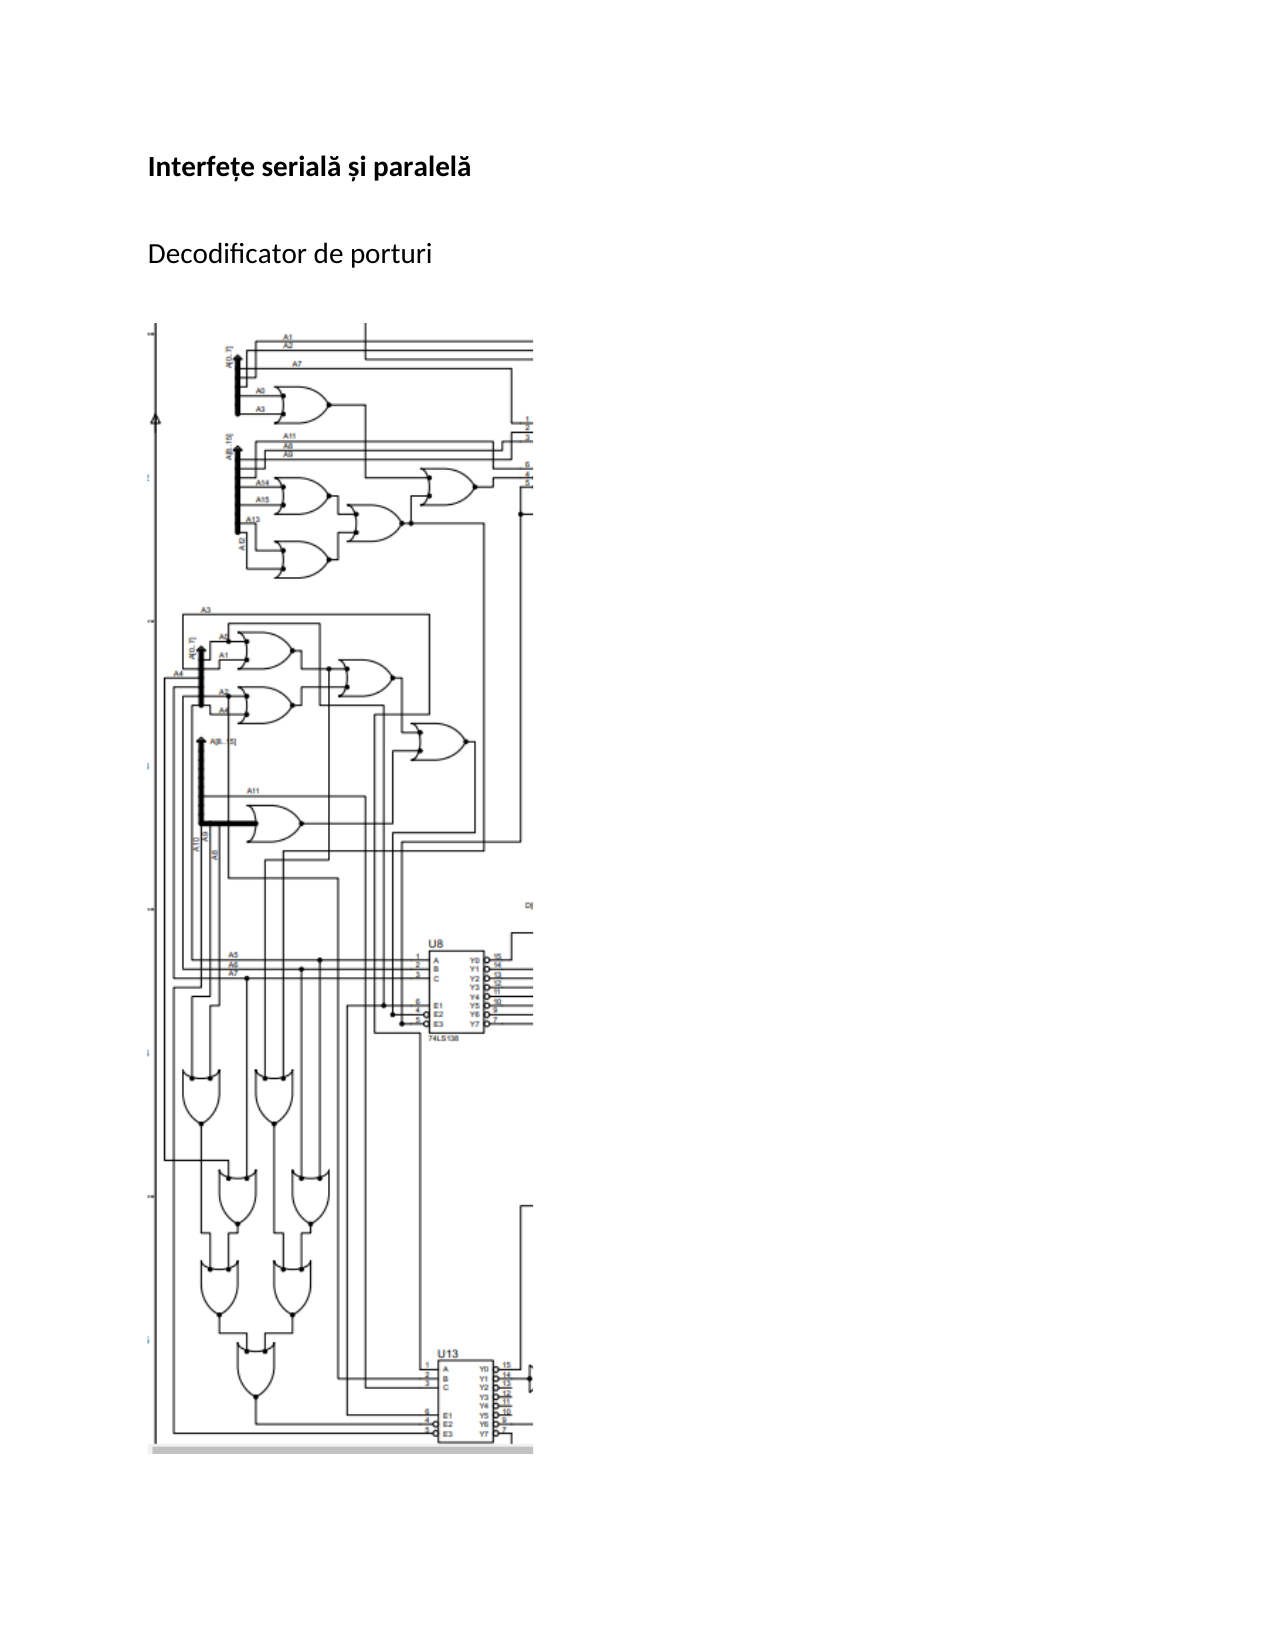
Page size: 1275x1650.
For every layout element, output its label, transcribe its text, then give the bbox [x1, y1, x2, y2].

text Decodificator de porturi [148, 236, 1127, 271]
text Interfețe serială și paralelă [148, 148, 1127, 183]
picture [147, 323, 534, 1454]
